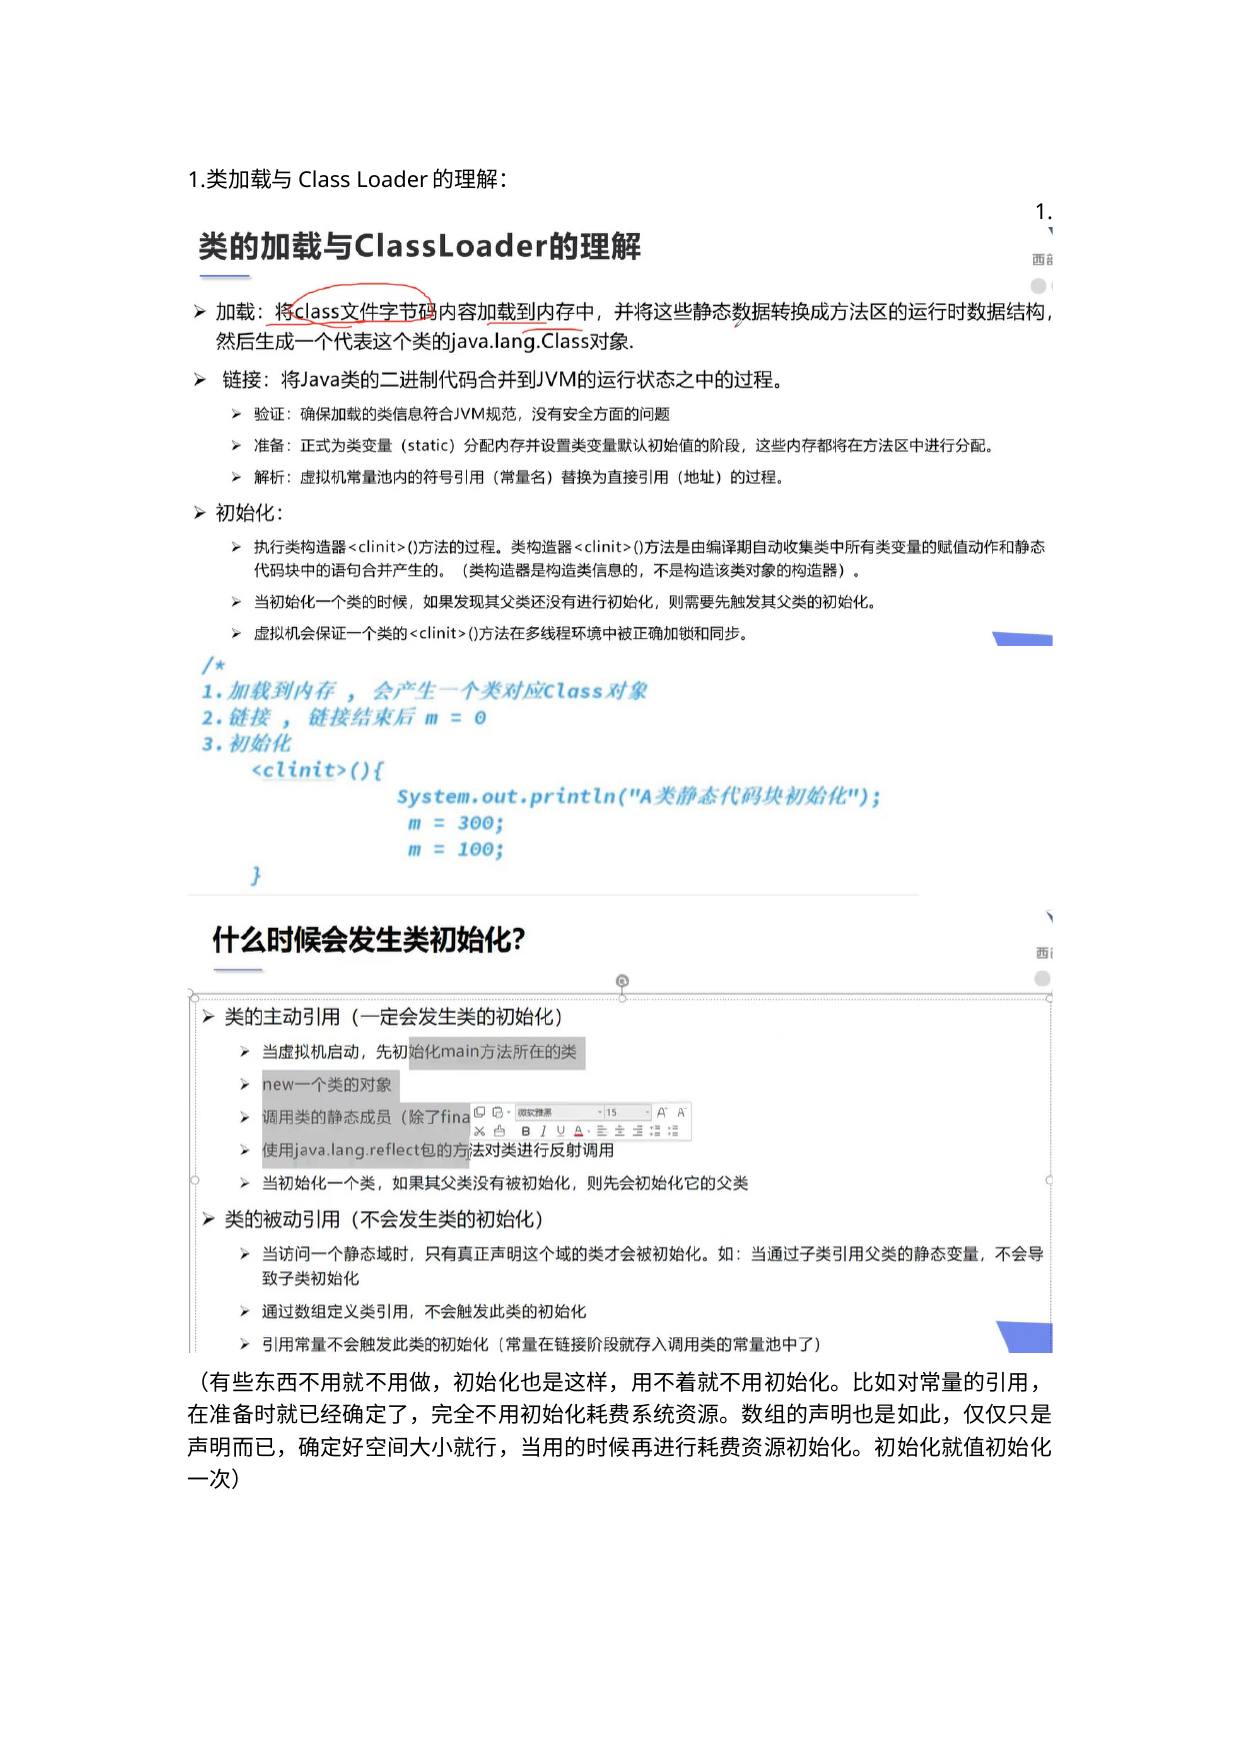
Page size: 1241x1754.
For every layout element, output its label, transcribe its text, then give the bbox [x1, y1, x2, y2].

text （有些东西不用就不用做，初始化也是这样，用不着就不用初始化。比如对常量的引用，在准备时就已经确定了，完全不用初始化耗费系统资源。数组的声明也是如此，仅仅只是声明而已，确定好空间大小就行，当用的时候再进行耗费资源初始化。初始化就值初始化一次） [187, 1364, 1053, 1494]
picture [187, 649, 919, 896]
picture [187, 909, 1053, 1353]
text 1. [187, 194, 1053, 227]
text 1.类加载与Class Loader的理解： [187, 162, 1053, 194]
picture [187, 227, 1053, 646]
